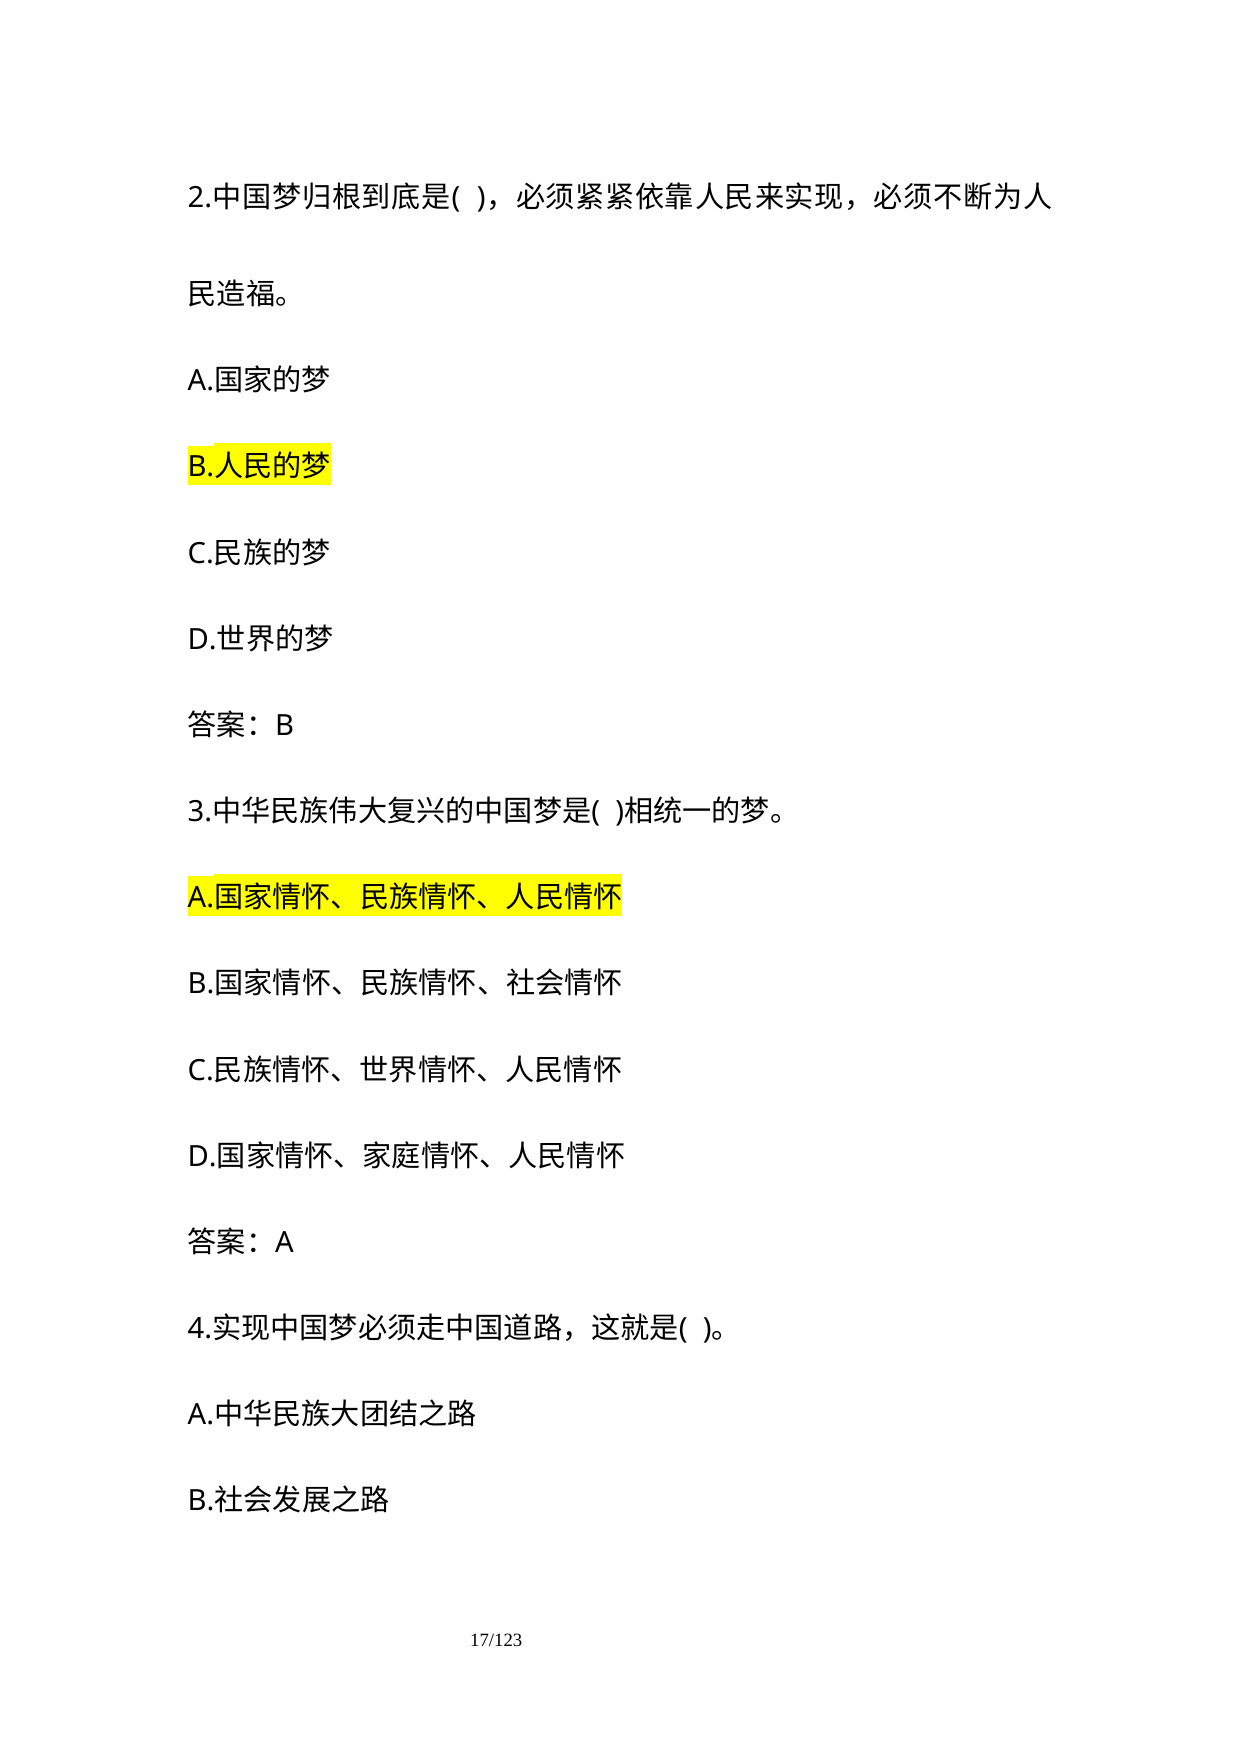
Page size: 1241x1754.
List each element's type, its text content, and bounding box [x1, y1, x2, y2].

text C.民族情怀、世界情怀、人民情怀 [187, 1035, 1053, 1100]
text 4.实现中国梦必须走中国道路，这就是( )。 [187, 1293, 1053, 1358]
text A.国家情怀、民族情怀、人民情怀 [187, 862, 1053, 927]
text C.民族的梦 [187, 518, 1053, 583]
text 答案：B [187, 690, 1053, 755]
text 答案：A [187, 1207, 1053, 1272]
text B.人民的梦 [187, 432, 1053, 497]
text B.社会发展之路 [187, 1466, 1053, 1531]
text D.国家情怀、家庭情怀、人民情怀 [187, 1121, 1053, 1186]
text A.中华民族大团结之路 [187, 1379, 1053, 1444]
text A.国家的梦 [187, 346, 1053, 411]
text 2.中国梦归根到底是( )，必须紧紧依靠人民来实现，必须不断为人民造福。 [187, 162, 1053, 324]
text B.国家情怀、民族情怀、社会情怀 [187, 949, 1053, 1014]
text D.世界的梦 [187, 604, 1053, 669]
text 3.中华民族伟大复兴的中国梦是( )相统一的梦。 [187, 776, 1053, 841]
